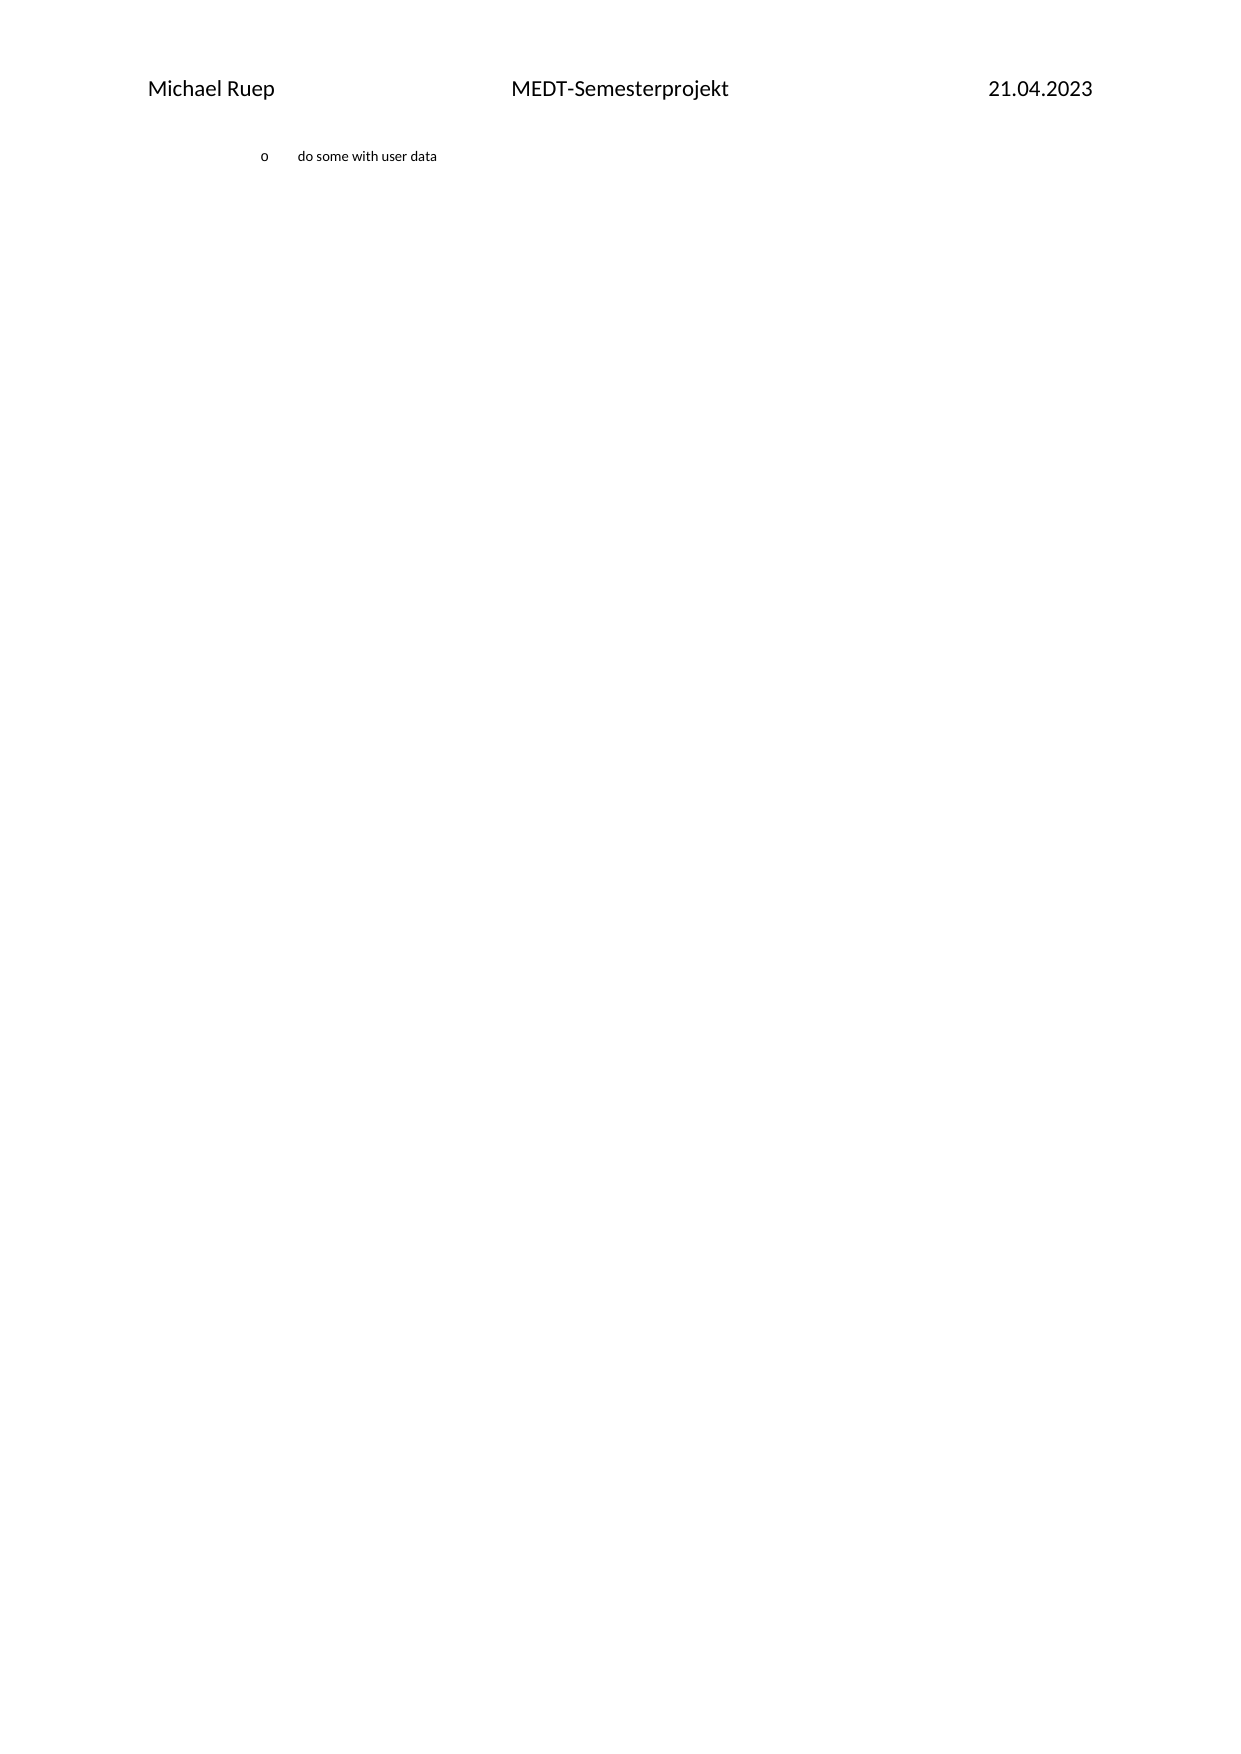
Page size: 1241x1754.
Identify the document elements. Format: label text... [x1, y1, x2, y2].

list do some with user data [260, 148, 1093, 166]
